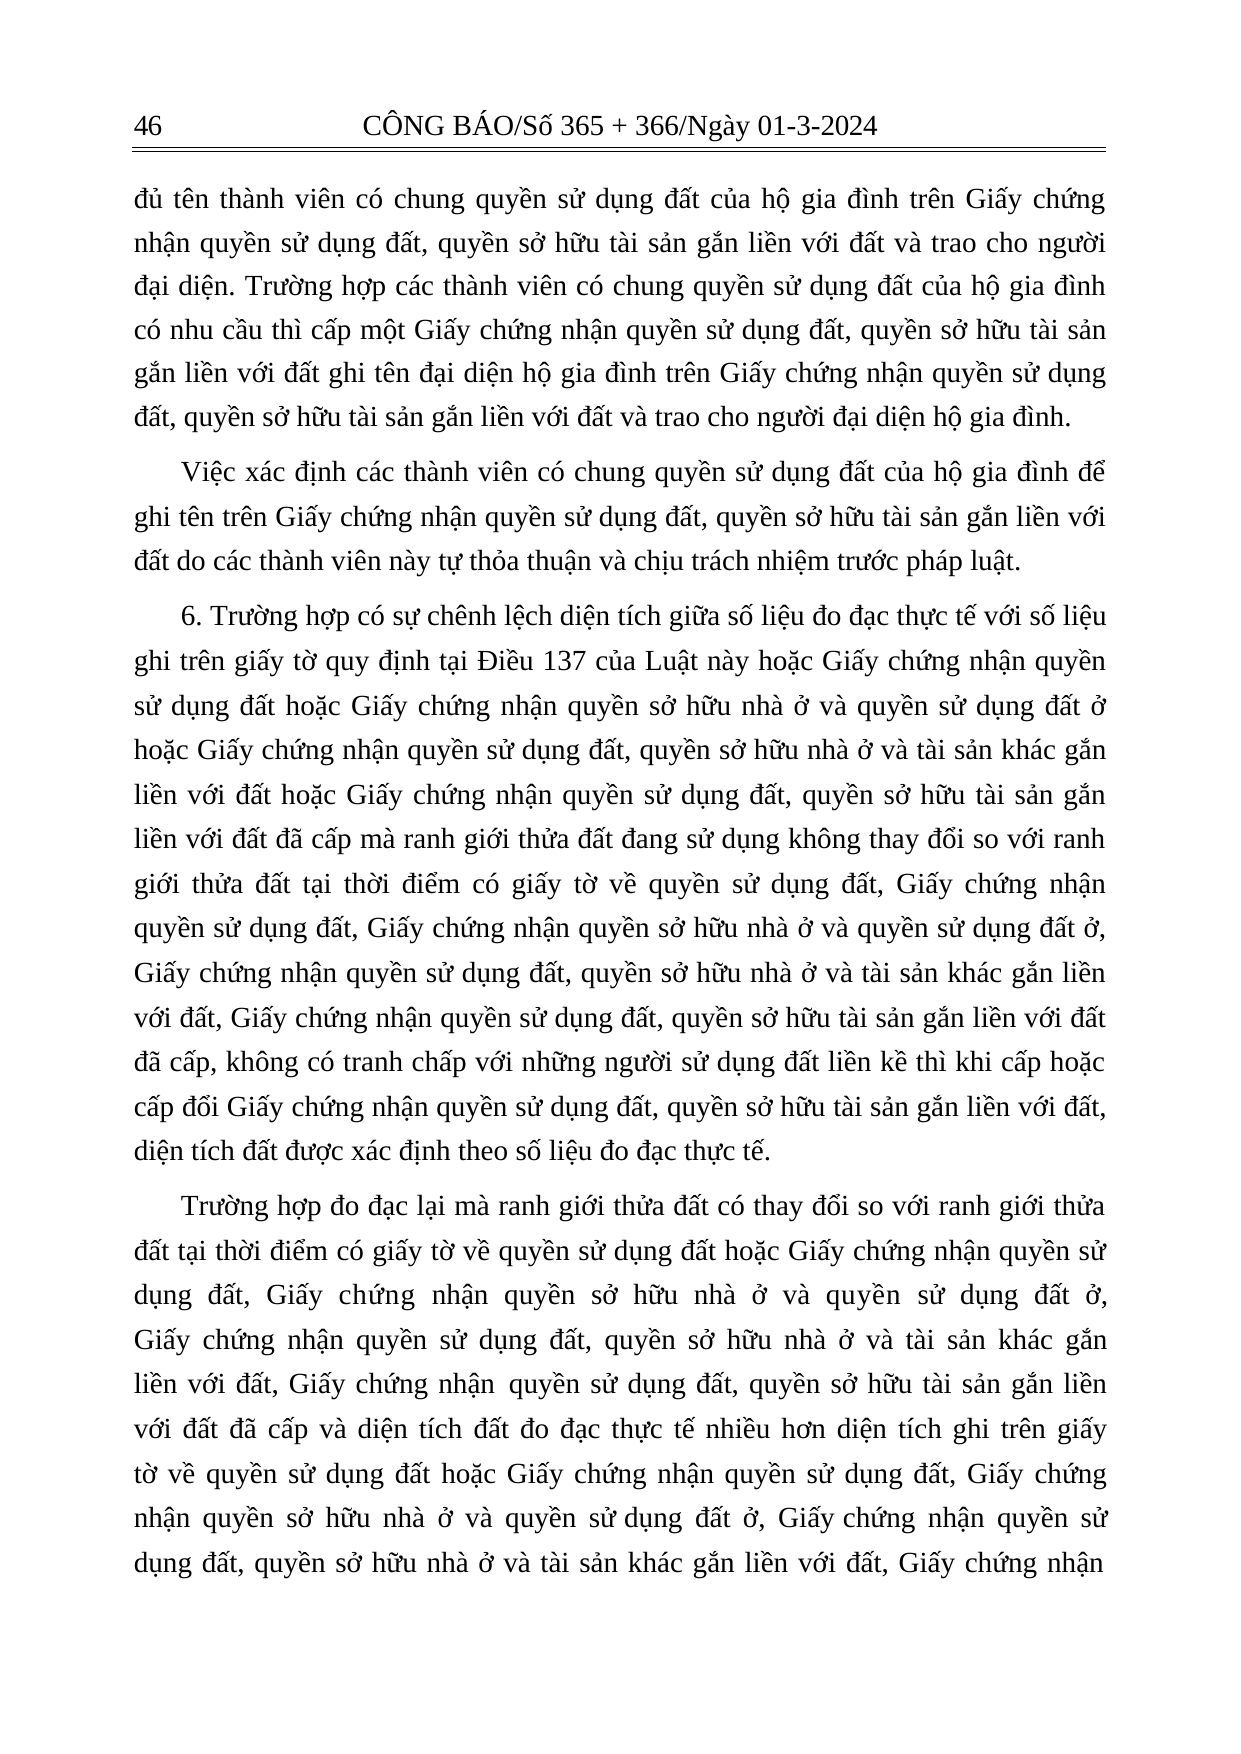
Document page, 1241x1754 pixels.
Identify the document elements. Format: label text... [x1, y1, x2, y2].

text Việc xác định các thành viên có chung quyền sử dụng đất của hộ gia đình để ghi tên trên Giấy chứng nhận quyền sử dụng đất, quyền sở hữu tài sản gắn liền với đất do các thành viên này tự thỏa thuận và chịu trách nhiệm trước pháp luật. [133, 454, 1108, 577]
text Trường hợp đo đạc lại mà ranh giới thửa đất có thay đổi so với ranh giới thửa đất tại thời điểm có giấy tờ về quyền sử dụng đất hoặc Giấy chứng nhận quyền sử dụng đất, Giấy chứng nhận quyền sở hữu nhà ở và quyền sử dụng đất ở, Giấy chứng nhận quyền sử dụng đất, quyền sở hữu nhà ở và tài sản khác gắn liền với đất, Giấy chứng nhận quyền sử dụng đất, quyền sở hữu tài sản gắn liền với đất đã cấp và diện tích đất đo đạc thực tế nhiều hơn diện tích ghi trên giấy tờ về quyền sử dụng đất hoặc Giấy chứng nhận quyền sử dụng đất, Giấy chứng nhận quyền sở hữu nhà ở và quyền sử dụng đất ở, Giấy chứng nhận quyền sử dụng đất, quyền sở hữu nhà ở và tài sản khác gắn liền với đất, Giấy chứng nhận [133, 1188, 1108, 1578]
text đủ tên thành viên có chung quyền sử dụng đất của hộ gia đình trên Giấy chứng nhận quyền sử dụng đất, quyền sở hữu tài sản gắn liền với đất và trao cho người đại diện. Trường hợp các thành viên có chung quyền sử dụng đất của hộ gia đình có nhu cầu thì cấp một Giấy chứng nhận quyền sử dụng đất, quyền sở hữu tài sản gắn liền với đất ghi tên đại diện hộ gia đình trên Giấy chứng nhận quyền sử dụng đất, quyền sở hữu tài sản gắn liền với đất và trao cho người đại diện hộ gia đình. [133, 181, 1107, 432]
list Trường hợp có sự chênh lệch diện tích giữa số liệu đo đạc thực tế với số liệu ghi trên giấy tờ quy định tại Điều 137 của Luật này hoặc Giấy chứng nhận quyền sử dụng đất hoặc Giấy chứng nhận quyền sở hữu nhà ở và quyền sử dụng đất ở hoặc Giấy chứng nhận quyền sử dụng đất, quyền sở hữu nhà ở và tài sản khác gắn liền với đất hoặc Giấy chứng nhận quyền sử dụng đất, quyền sở hữu tài sản gắn liền với đất đã cấp mà ranh giới thửa đất đang sử dụng không thay đổi so với ranh giới thửa đất tại thời điểm có giấy tờ về quyền sử dụng đất, Giấy chứng nhận quyền sử dụng đất, Giấy chứng nhận quyền sở hữu nhà ở và quyền sử dụng đất ở, Giấy chứng nhận quyền sử dụng đất, quyền sở hữu nhà ở và tài sản khác gắn liền với đất, Giấy chứng nhận quyền sử dụng đất, quyền sở hữu tài sản gắn liền với đất đã cấp, không có tranh chấp với những người sử dụng đất liền kề thì khi cấp hoặc cấp đổi Giấy chứng nhận quyền sử dụng đất, quyền sở hữu tài sản gắn liền với đất, diện tích đất được xác định theo số liệu đo đạc thực tế. [133, 598, 1108, 1167]
